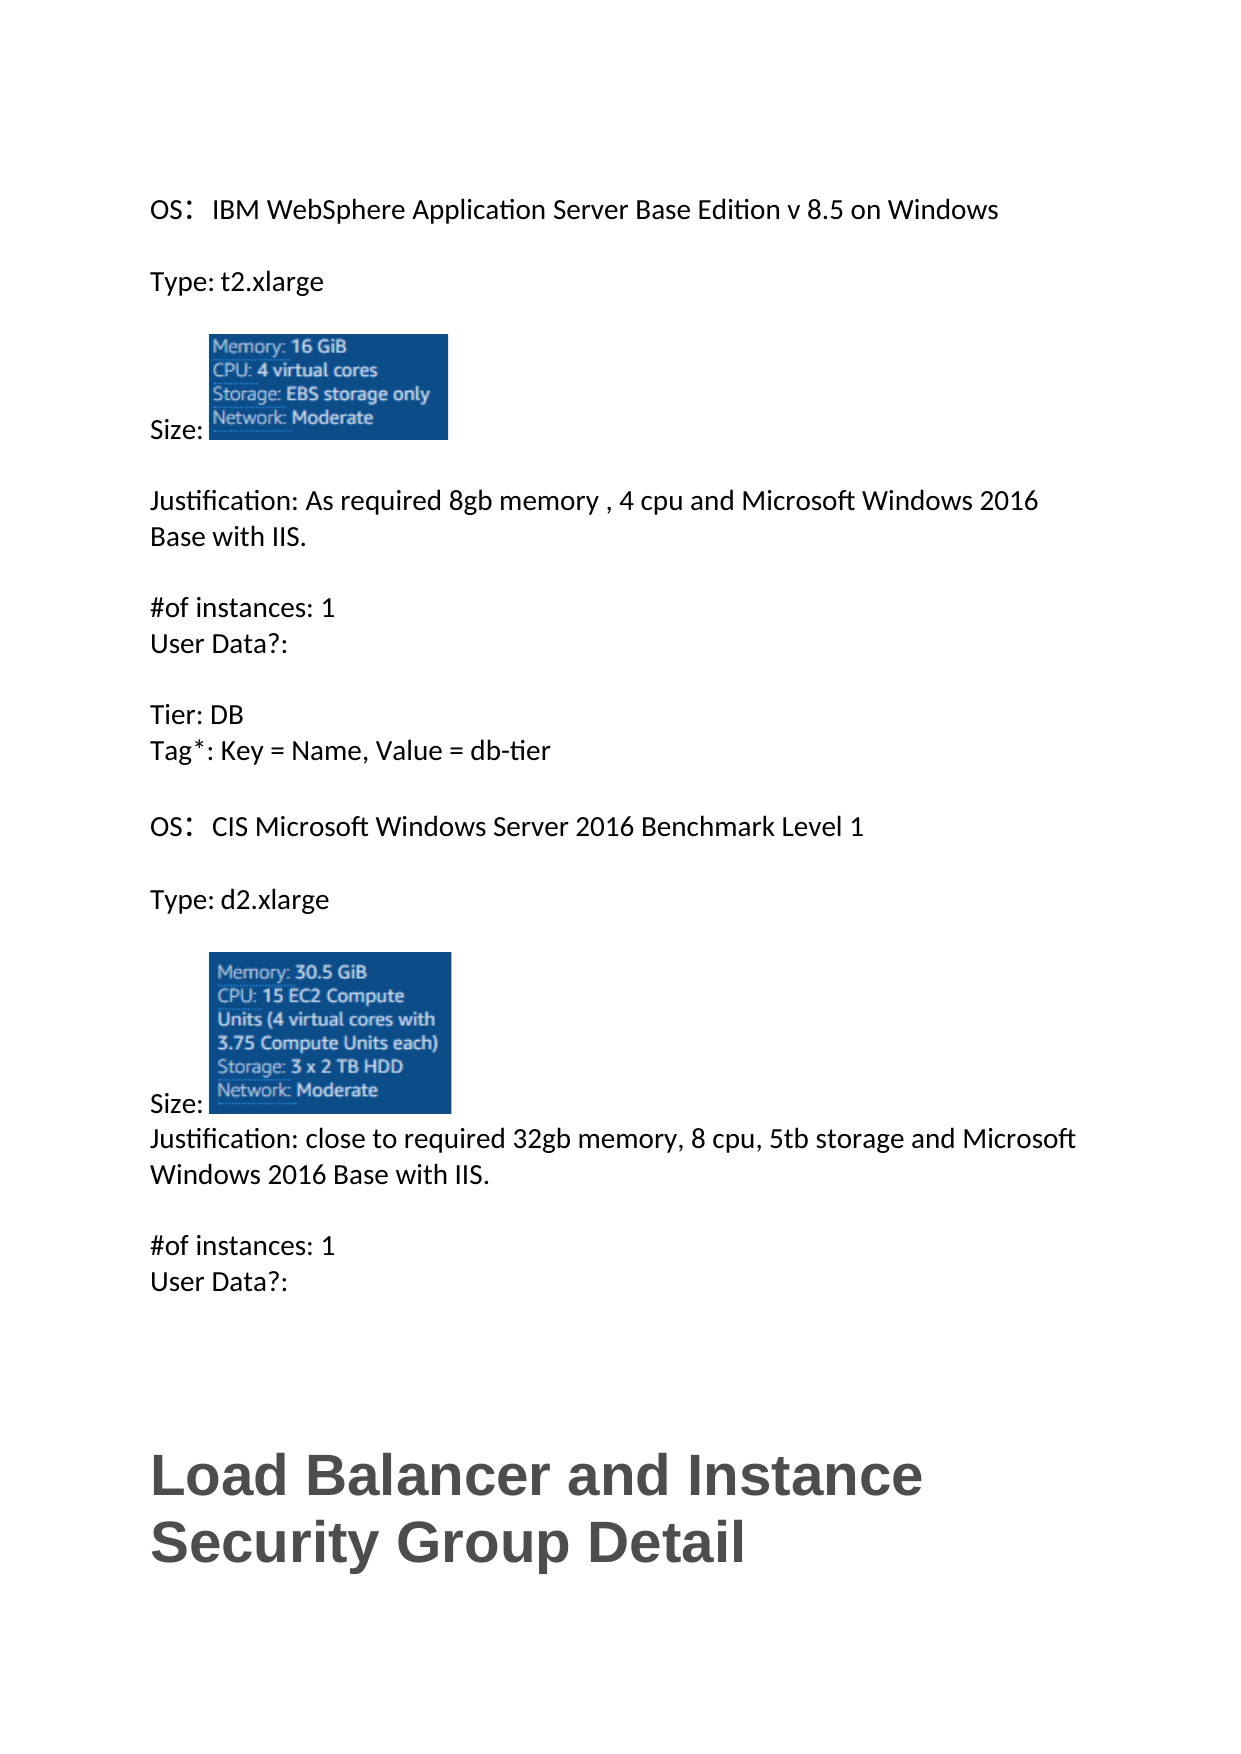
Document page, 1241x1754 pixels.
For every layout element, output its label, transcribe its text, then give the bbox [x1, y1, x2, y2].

text #of instances: 1 [150, 1227, 1090, 1263]
text Justification: close to required 32gb memory, 8 cpu, 5tb storage and Microsoft Windows 2016 Base with IIS. [150, 1120, 1090, 1192]
text OS：IBM WebSphere Application Server Base Edition v 8.5 on Windows [150, 186, 1090, 228]
text Type: d2.xlarge [150, 881, 1090, 917]
text Justification: As required 8gb memory , 4 cpu and Microsoft Windows 2016 Base with IIS. [150, 482, 1090, 554]
picture [209, 952, 452, 1114]
text User Data?: [150, 1263, 1090, 1298]
text User Data?: [150, 625, 1090, 661]
text Type: t2.xlarge [150, 263, 1090, 299]
text Tag*: Key = Name, Value = db-tier [150, 732, 1090, 767]
text Size: [150, 952, 1090, 1120]
text Size: [150, 335, 1090, 447]
text OS：CIS Microsoft Windows Server 2016 Benchmark Level 1 [150, 803, 1090, 845]
text Load Balancer and Instance Security Group Detail [150, 1441, 1090, 1575]
text Tier: DB [150, 696, 1090, 732]
picture [209, 334, 449, 440]
text #of instances: 1 [150, 589, 1090, 625]
